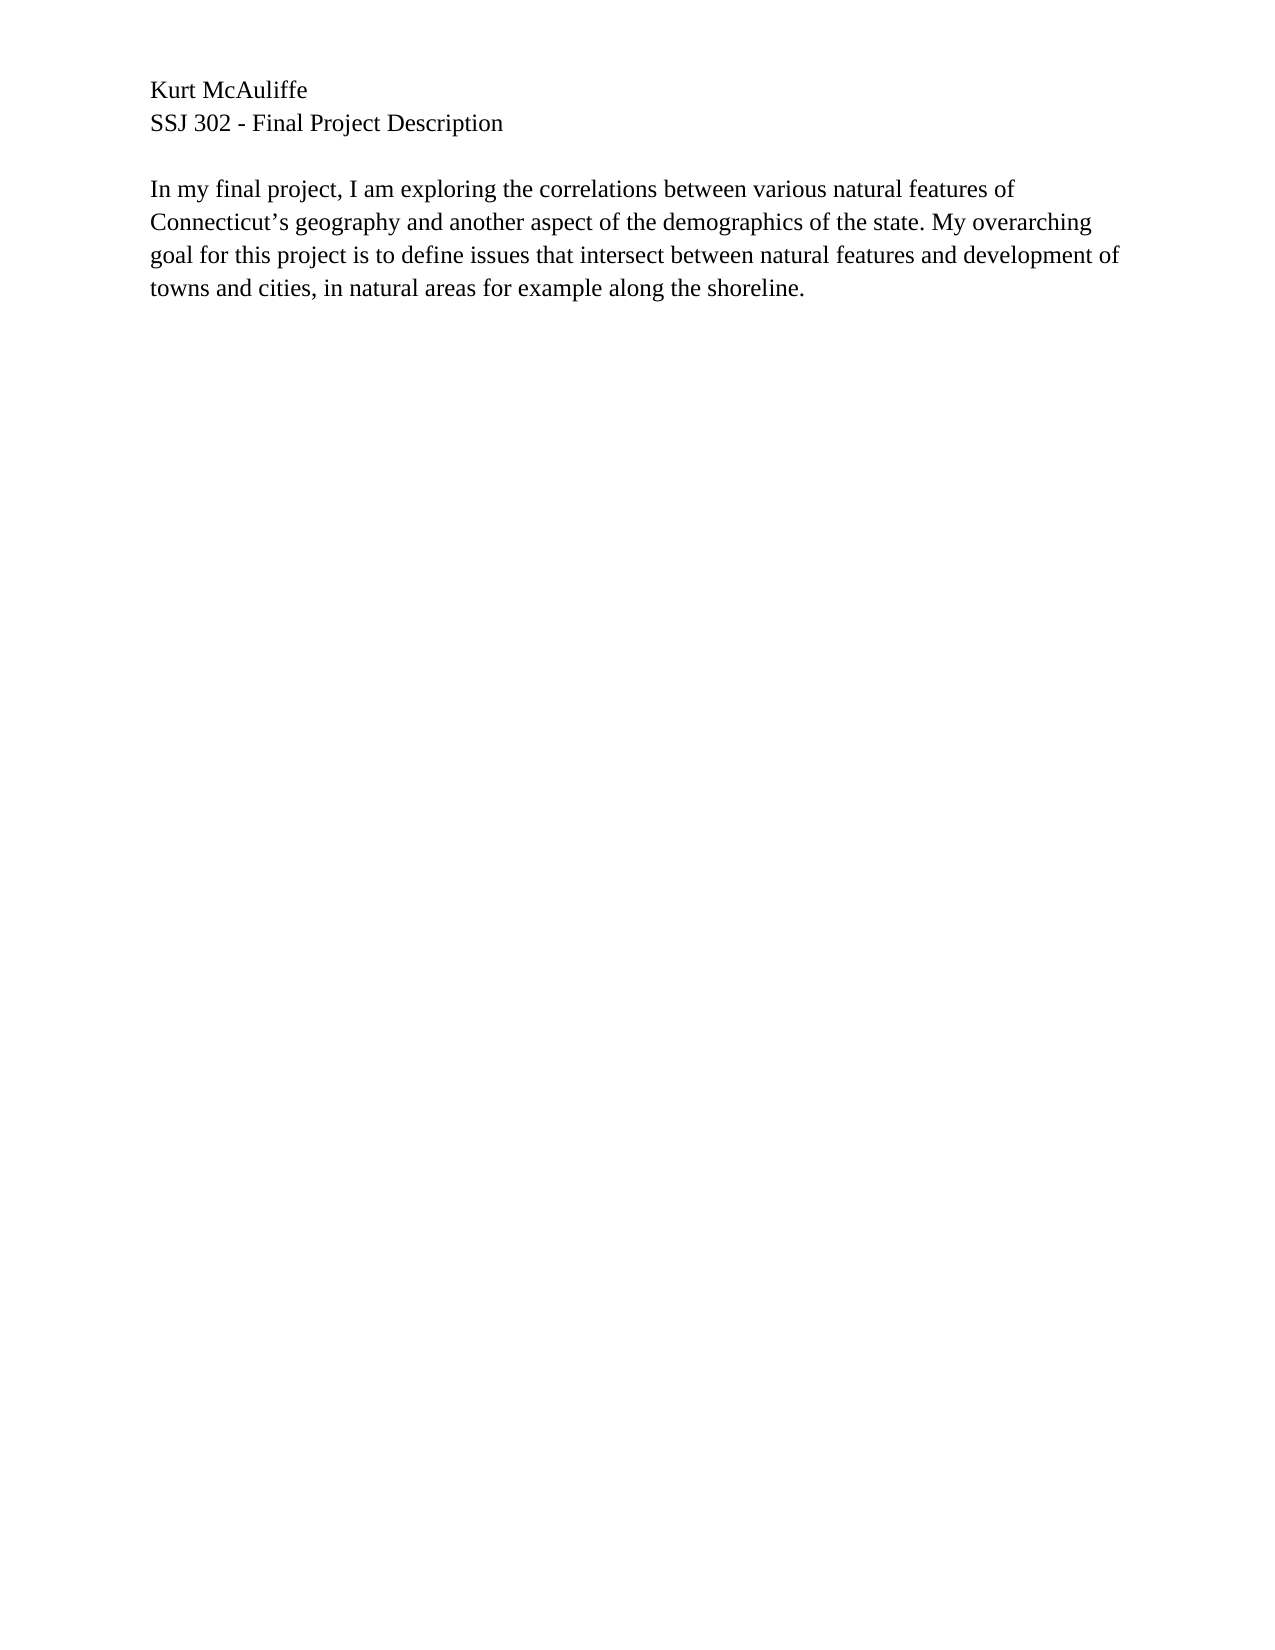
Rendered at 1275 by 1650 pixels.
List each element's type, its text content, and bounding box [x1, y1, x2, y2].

text In my final project, I am exploring the correlations between various natural features of Connecticut’s geography and another aspect of the demographics of the state. My overarching goal for this project is to define issues that intersect between natural features and development of towns and cities, in natural areas for example along the shoreline. [150, 174, 1125, 302]
